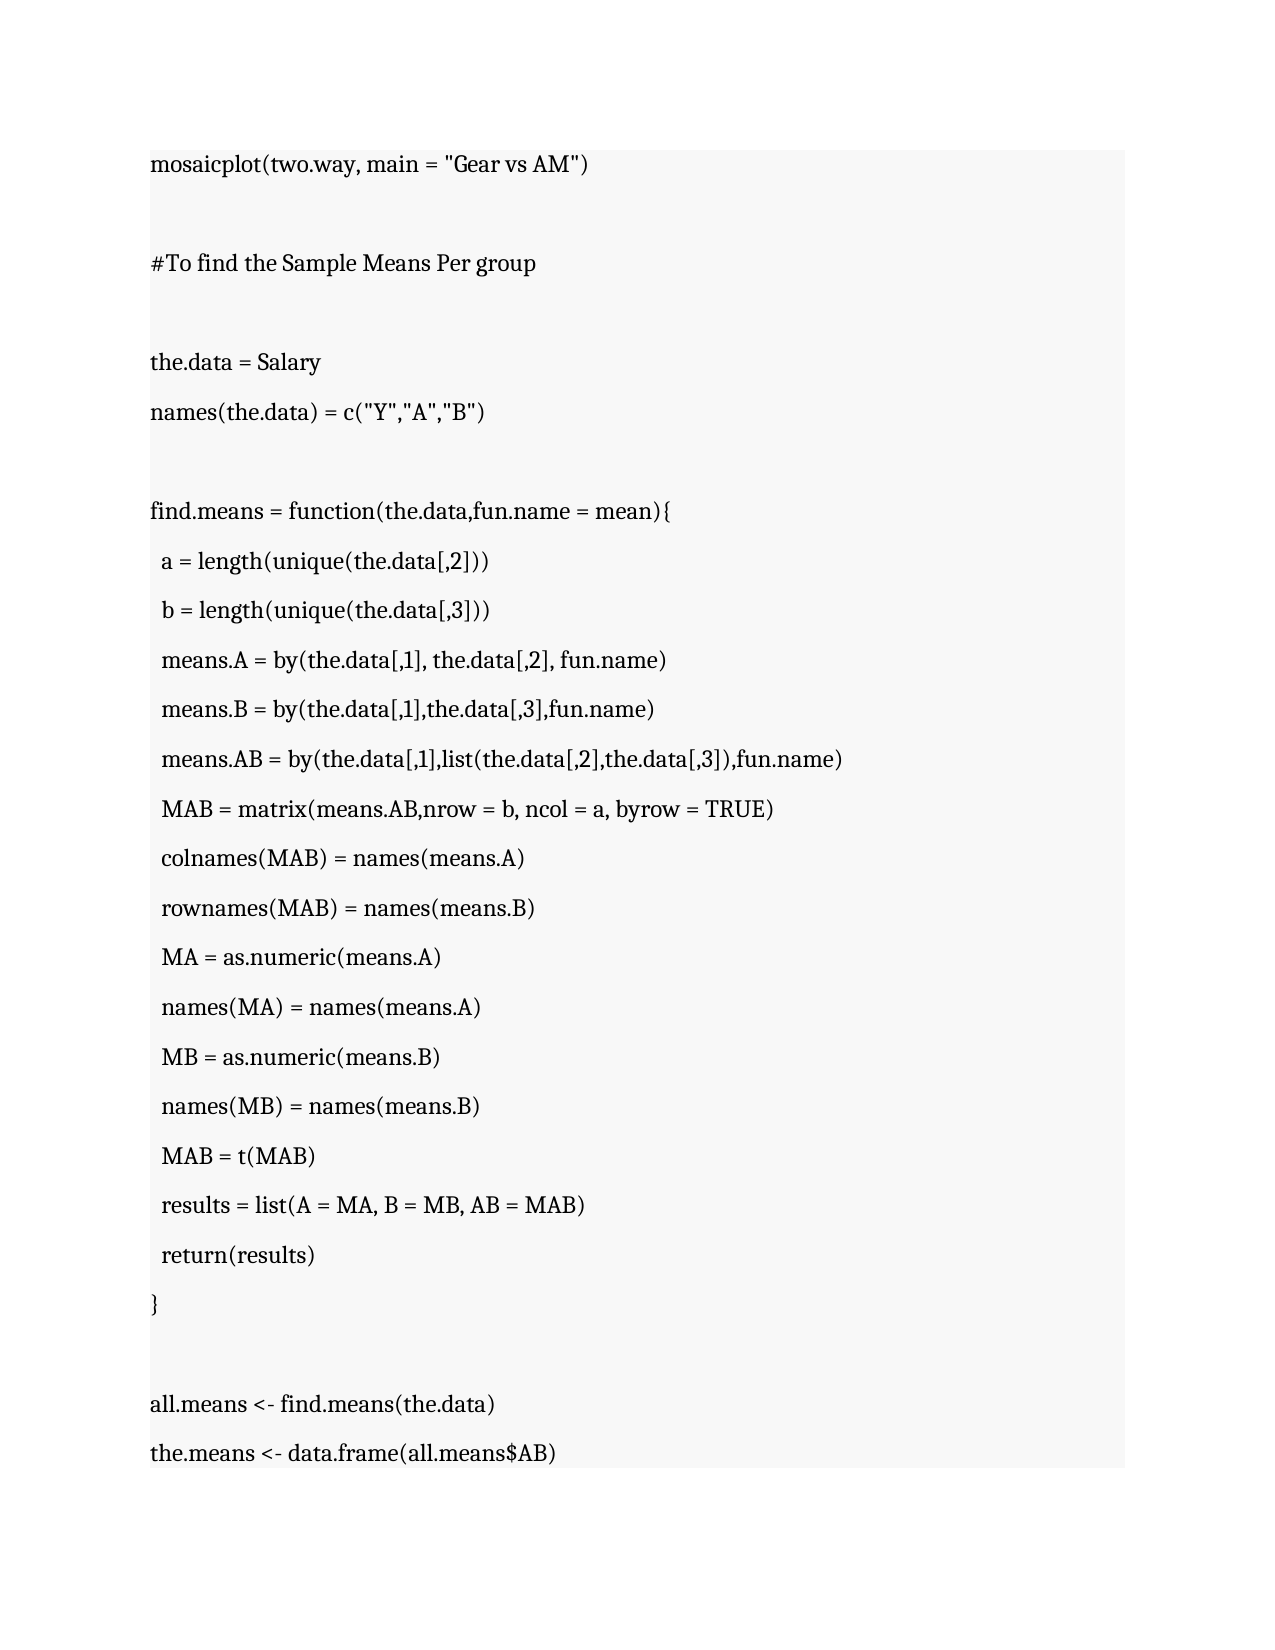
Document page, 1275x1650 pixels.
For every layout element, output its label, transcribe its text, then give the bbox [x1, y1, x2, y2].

text MAB = matrix(means.AB,nrow = b, ncol = a, byrow = TRUE) [150, 794, 1125, 823]
text find.means = function(the.data,fun.name = mean){ [150, 497, 1125, 526]
text names(MB) = names(means.B) [150, 1092, 1125, 1121]
text MAB = t(MAB) [150, 1142, 1125, 1170]
text the.data = Salary [150, 348, 1125, 377]
text means.A = by(the.data[,1], the.data[,2], fun.name) [150, 646, 1125, 674]
text all.means <- find.means(the.data) [150, 1389, 1125, 1418]
text a = length(unique(the.data[,2])) [150, 547, 1125, 575]
text MA = as.numeric(means.A) [150, 943, 1125, 972]
text } [150, 1290, 1125, 1319]
text the.means <- data.frame(all.means$AB) [150, 1439, 1125, 1468]
text means.B = by(the.data[,1],the.data[,3],fun.name) [150, 695, 1125, 724]
text names(MA) = names(means.A) [150, 993, 1125, 1022]
text results = list(A = MA, B = MB, AB = MAB) [150, 1191, 1125, 1220]
text MB = as.numeric(means.B) [150, 1042, 1125, 1071]
text names(the.data) = c("Y","A","B") [150, 398, 1125, 427]
text rownames(MAB) = names(means.B) [150, 894, 1125, 922]
text means.AB = by(the.data[,1],list(the.data[,2],the.data[,3]),fun.name) [150, 745, 1125, 774]
text colnames(MAB) = names(means.A) [150, 844, 1125, 873]
text b = length(unique(the.data[,3])) [150, 596, 1125, 625]
text #To find the Sample Means Per group [150, 249, 1125, 278]
text return(results) [150, 1241, 1125, 1269]
text mosaicplot(two.way, main = "Gear vs AM") [150, 150, 1125, 179]
